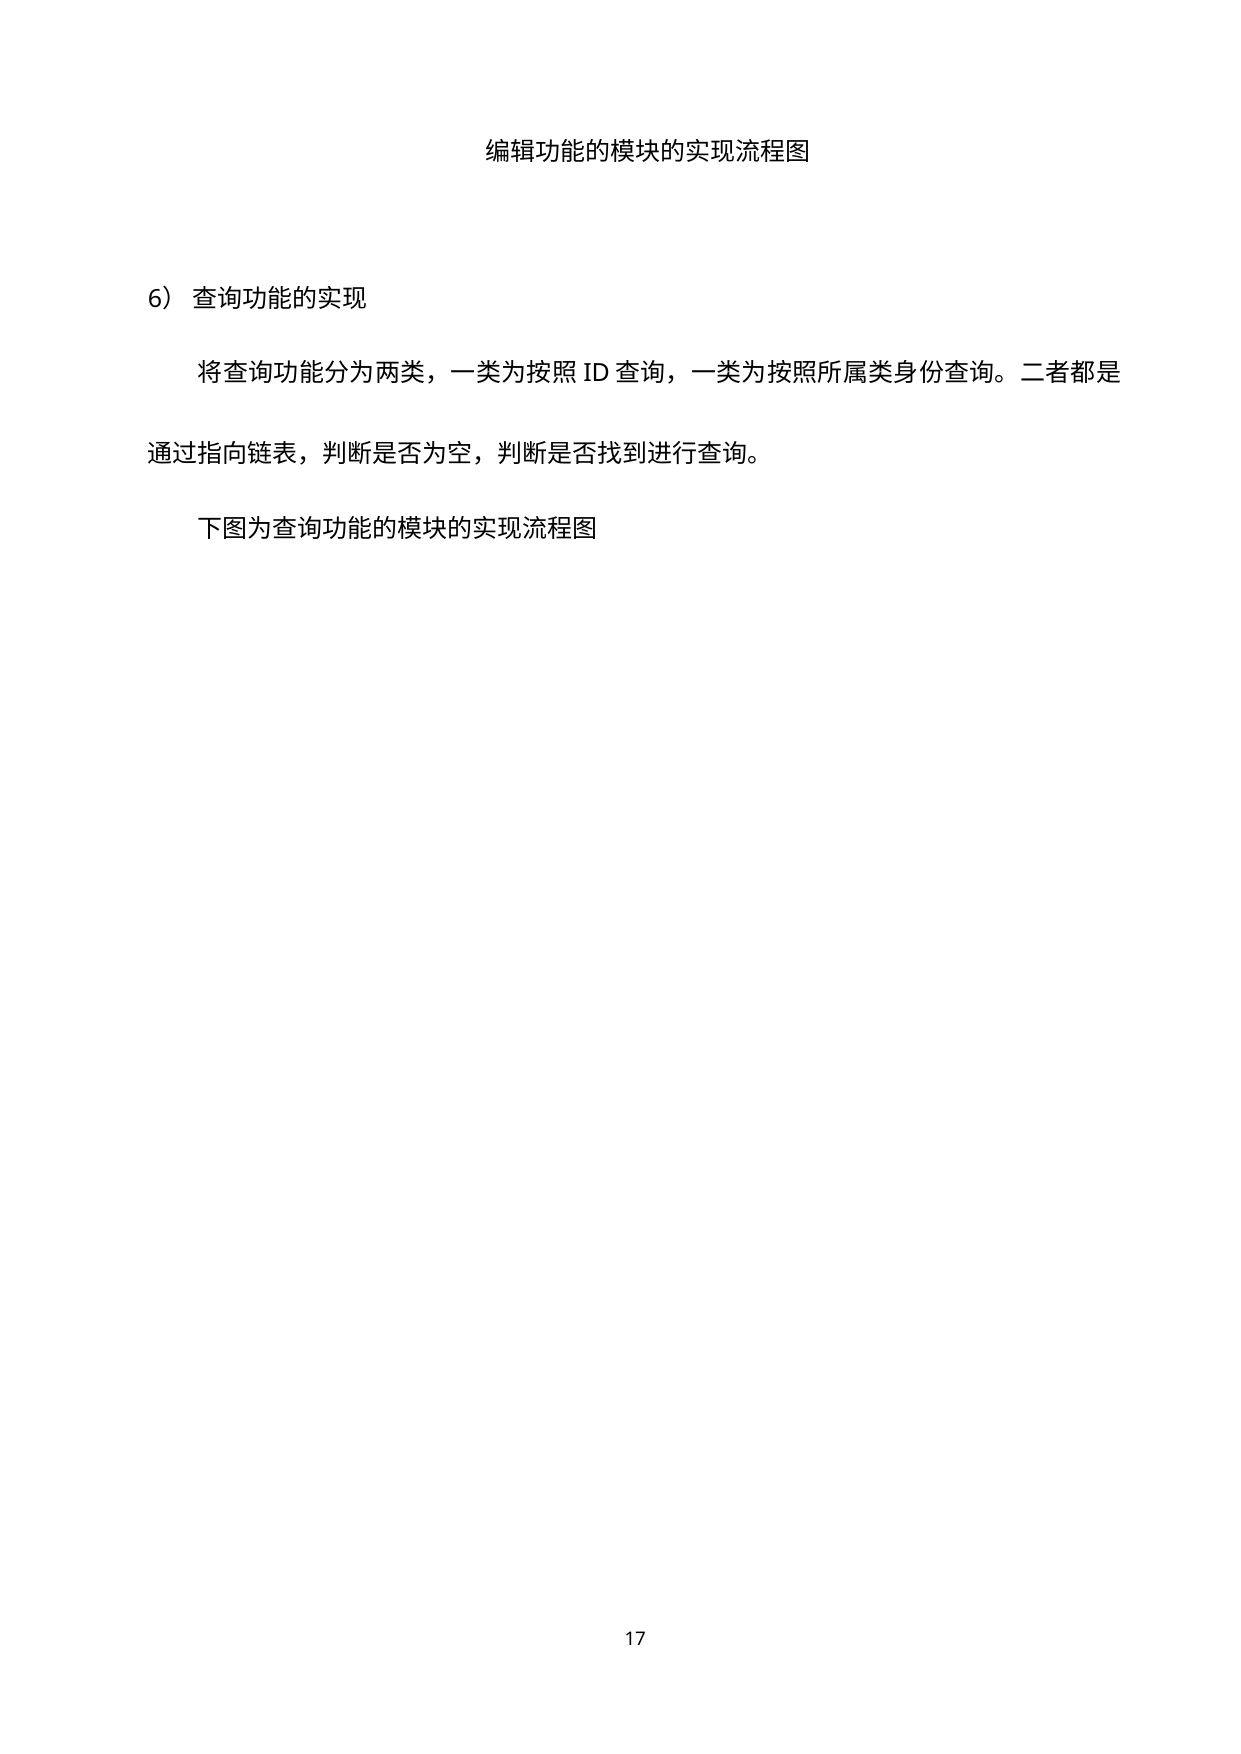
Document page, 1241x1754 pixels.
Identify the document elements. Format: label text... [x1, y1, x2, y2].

list 下图为查询功能的模块的实现流程图 [148, 494, 1122, 559]
list 将查询功能分为两类，一类为按照ID查询，一类为按照所属类身份查询。二者都是通过指向链表，判断是否为空，判断是否找到进行查询。 [148, 338, 1122, 484]
list 查询功能的实现 [148, 264, 1122, 329]
list 编辑功能的模块的实现流程图 [148, 117, 1122, 182]
